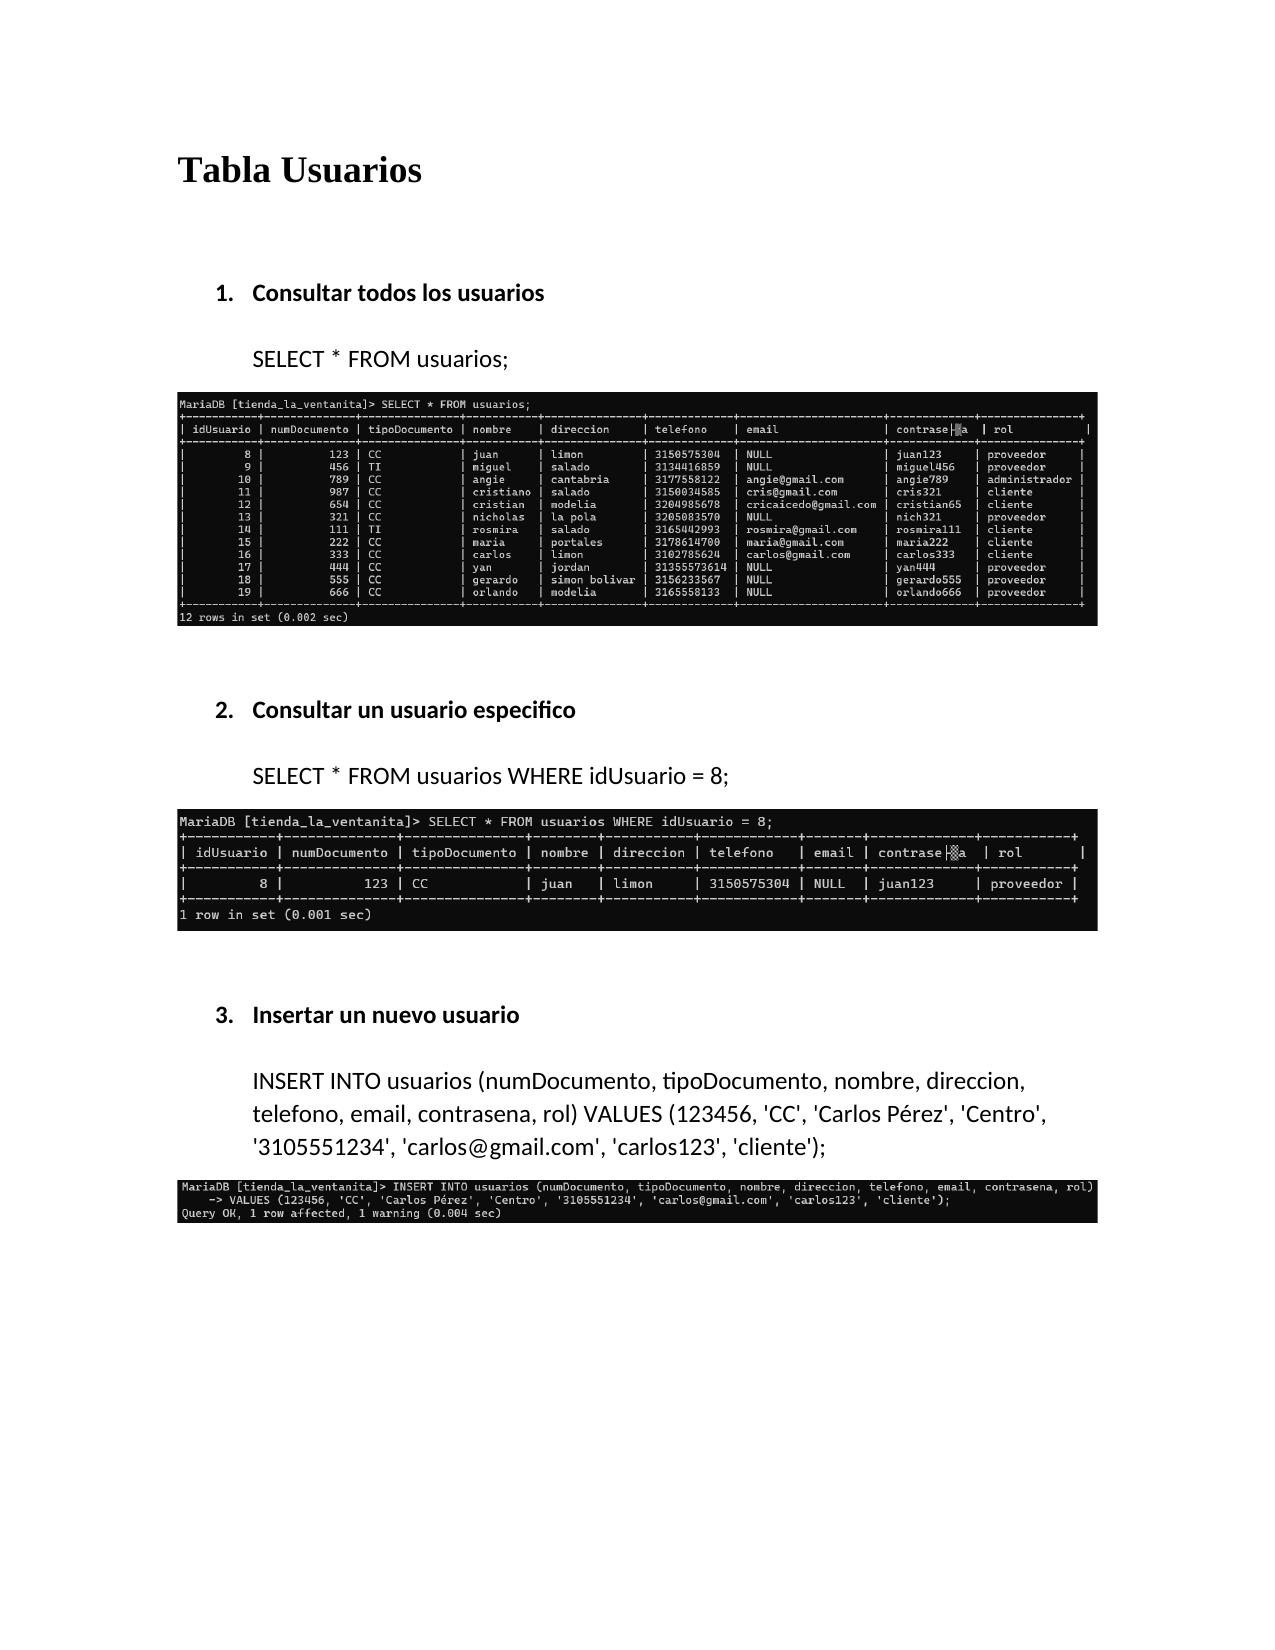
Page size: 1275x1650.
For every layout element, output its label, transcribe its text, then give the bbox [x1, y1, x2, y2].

list Consultar todos los usuarios [215, 277, 1098, 307]
text Tabla Usuarios [177, 148, 1098, 191]
list SELECT * FROM usuarios WHERE idUsuario = 8; [252, 760, 1098, 791]
picture [177, 392, 1098, 626]
list SELECT * FROM usuarios; [252, 343, 1098, 373]
list INSERT INTO usuarios (numDocumento, tipoDocumento, nombre, direccion, telefono, email, contrasena, rol) VALUES (123456, 'CC', 'Carlos Pérez', 'Centro', '3105551234', 'carlos@gmail.com', 'carlos123', 'cliente'); [252, 1065, 1098, 1161]
list Consultar un usuario especifico [215, 694, 1098, 725]
picture [177, 809, 1098, 931]
picture [177, 1180, 1098, 1223]
list Insertar un nuevo usuario [215, 999, 1098, 1030]
